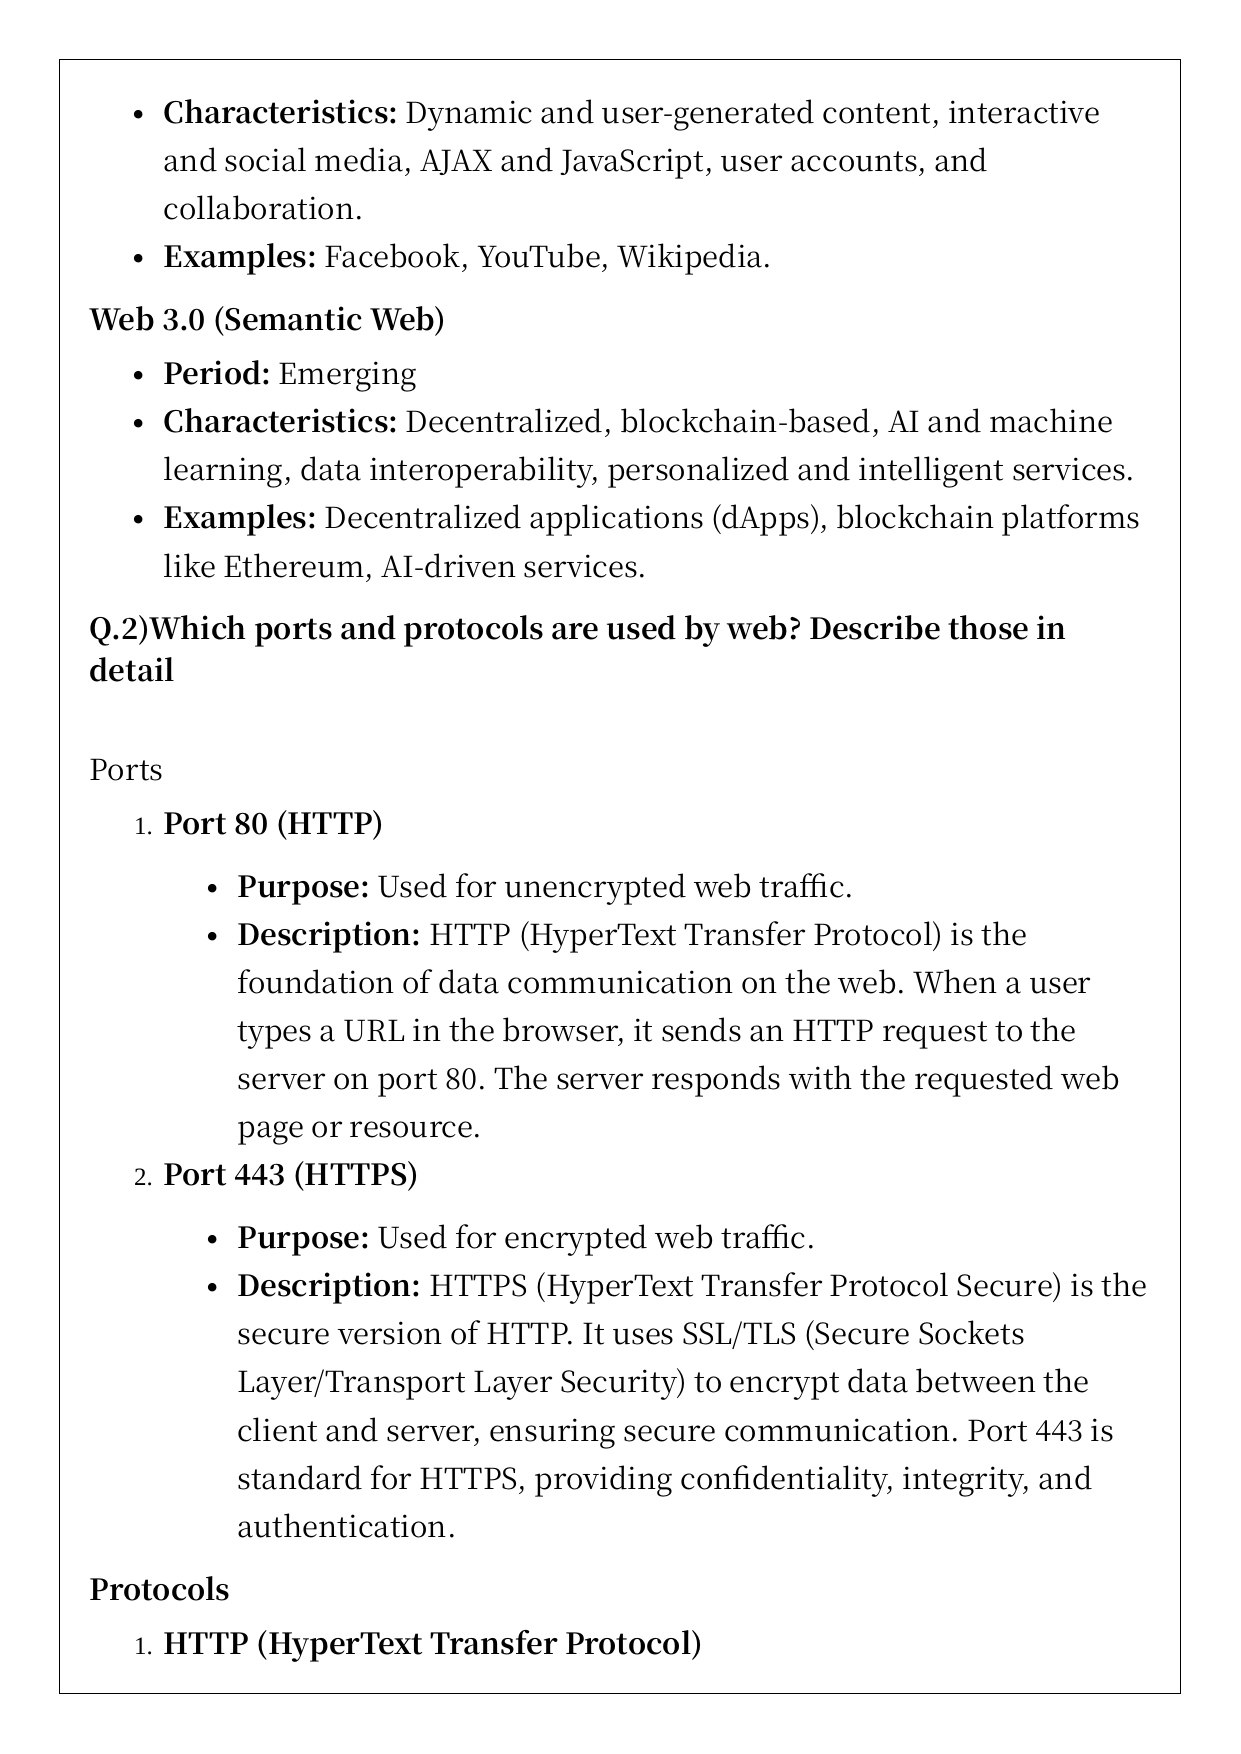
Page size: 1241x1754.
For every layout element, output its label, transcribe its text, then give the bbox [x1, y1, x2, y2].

list HTTP (HyperText Transfer Protocol) [134, 1621, 1151, 1663]
list Examples: Decentralized applications (dApps), blockchain platforms like Ethereum, AI-driven services. [134, 495, 1151, 585]
subtitle Web 3.0 (Semantic Web) [89, 297, 1151, 338]
list Port 80 (HTTP) [134, 801, 1151, 843]
list Port 443 (HTTPS) [134, 1152, 1151, 1194]
list Purpose: Used for encrypted web traffic. [208, 1215, 1151, 1257]
list Description: HTTPS (HyperText Transfer Protocol Secure) is the secure version of HTTP. It uses SSL/TLS (Secure Sockets Layer/Transport Layer Security) to encrypt data between the client and server, ensuring secure communication. Port 443 is standard for HTTPS, providing confidentiality, integrity, and authentication. [208, 1263, 1151, 1546]
list Period: Emerging [134, 351, 1151, 393]
list Characteristics: Decentralized, blockchain-based, AI and machine learning, data interoperability, personalized and intelligent services. [134, 399, 1151, 489]
list Characteristics: Dynamic and user-generated content, interactive and social media, AJAX and JavaScript, user accounts, and collaboration. [134, 89, 1151, 228]
subtitle Ports [89, 746, 1151, 788]
list Examples: Facebook, YouTube, Wikipedia. [134, 234, 1151, 276]
subtitle Protocols [89, 1566, 1151, 1608]
list Purpose: Used for unencrypted web traffic. [208, 863, 1151, 905]
text Q.2)Which ports and protocols are used by web? Describe those in detail [89, 606, 1151, 690]
list Description: HTTP (HyperText Transfer Protocol) is the foundation of data communication on the web. When a user types a URL in the browser, it sends an HTTP request to the server on port 80. The server responds with the requested web page or resource. [208, 912, 1151, 1146]
